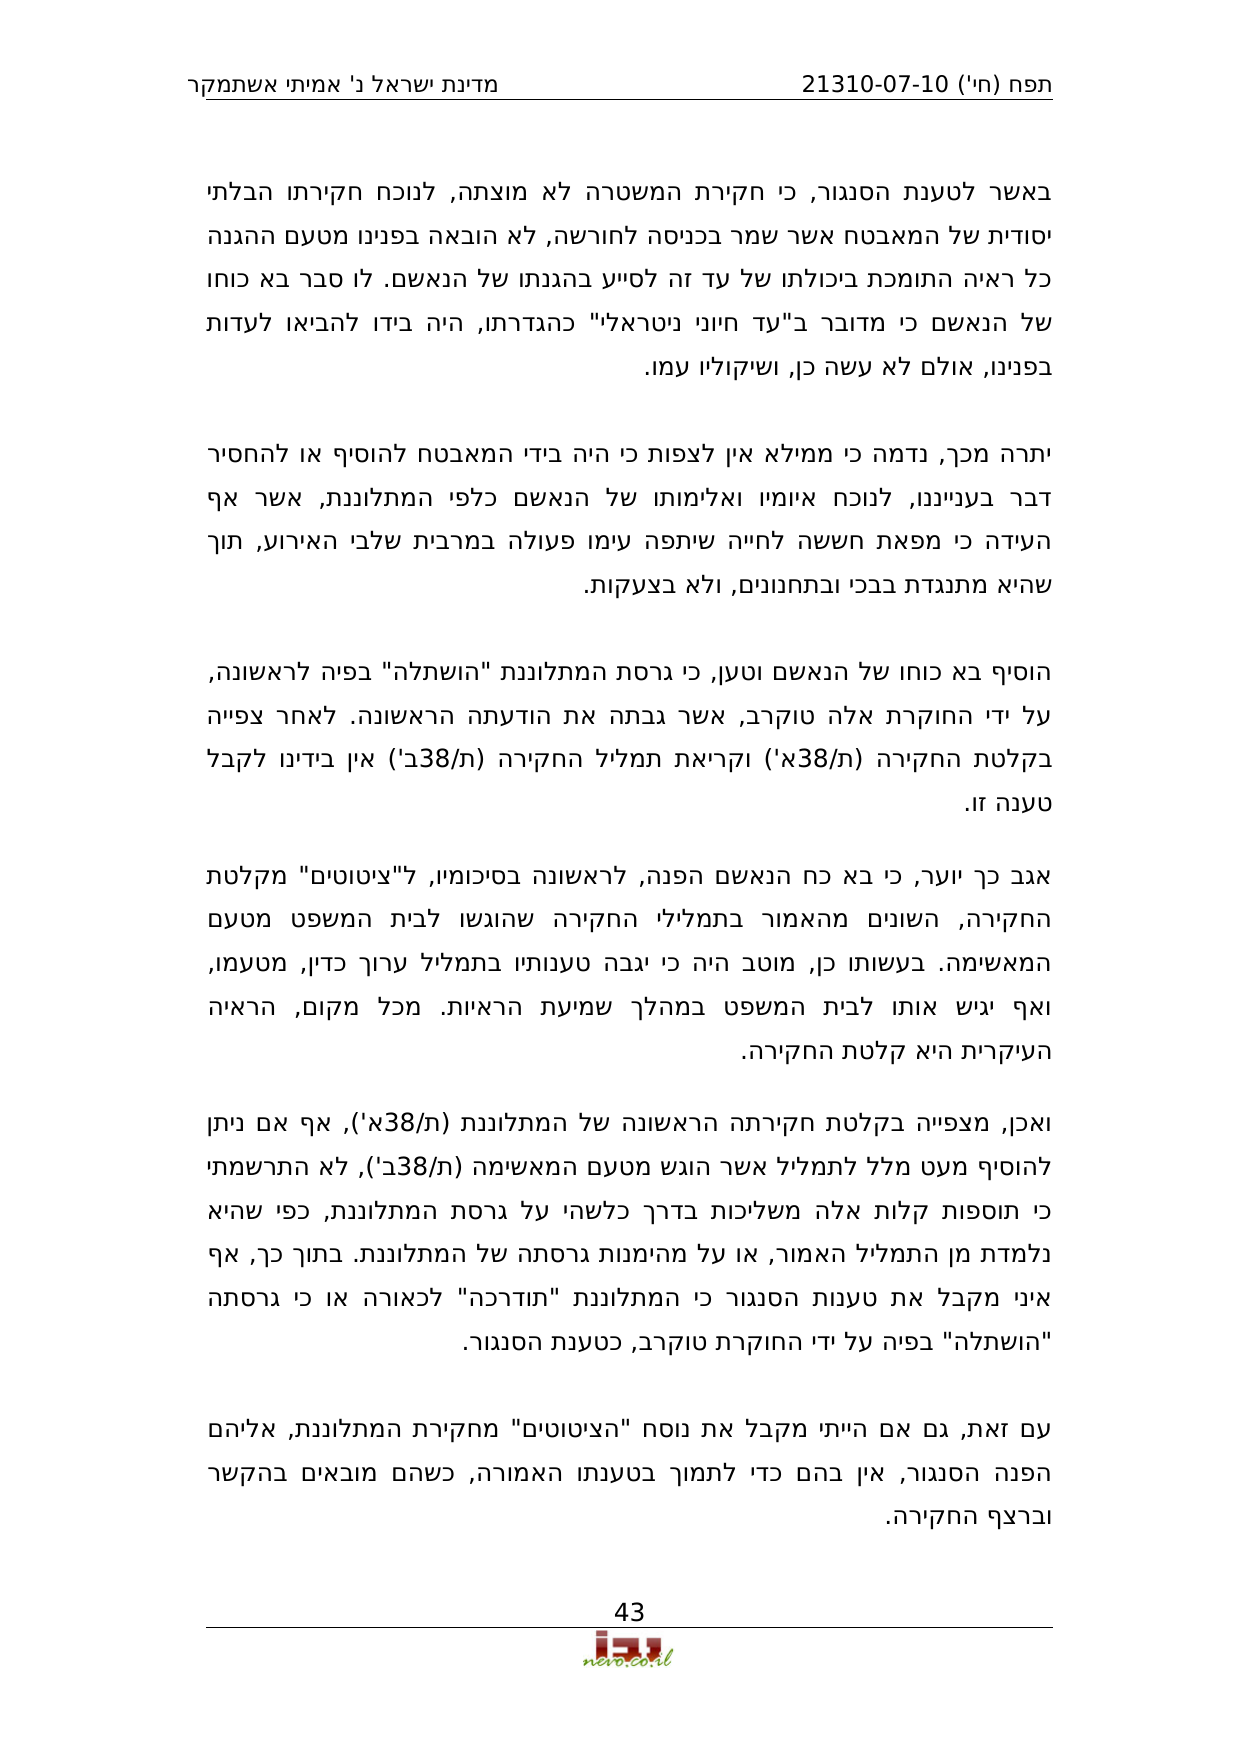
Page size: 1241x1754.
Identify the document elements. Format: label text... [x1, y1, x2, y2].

text עם זאת, גם אם הייתי מקבל את נוסח "הציטוטים" מחקירת המתלוננת, אליהם הפנה הסנגור, אין בהם כדי לתמוך בטענתו האמורה, כשהם מובאים בהקשר וברצף החקירה. [206, 1414, 1053, 1531]
picture [583, 1630, 675, 1668]
text הוסיף בא כוחו של הנאשם וטען, כי גרסת המתלוננת "הושתלה" בפיה לראשונה, על ידי החוקרת אלה טוקרב, אשר גבתה את הודעתה הראשונה. לאחר צפייה בקלטת החקירה (ת/38א') וקריאת תמליל החקירה (ת/38ב') אין בידינו לקבל טענה זו. [206, 657, 1053, 818]
text אגב כך יוער, כי בא כח הנאשם הפנה, לראשונה בסיכומיו, ל"ציטוטים" מקלטת החקירה, השונים מהאמור בתמלילי החקירה שהוגשו לבית המשפט מטעם המאשימה. בעשותו כן, מוטב היה כי יגבה טענותיו בתמליל ערוך כדין, מטעמו, ואף יגיש אותו לבית המשפט במהלך שמיעת הראיות. מכל מקום, הראיה העיקרית היא קלטת החקירה. [206, 861, 1053, 1065]
text יתרה מכך, נדמה כי ממילא אין לצפות כי היה בידי המאבטח להוסיף או להחסיר דבר בענייננו, לנוכח איומיו ואלימותו של הנאשם כלפי המתלוננת, אשר אף העידה כי מפאת חששה לחייה שיתפה עימו פעולה במרבית שלבי האירוע, תוך שהיא מתנגדת בבכי ובתחנונים, ולא בצעקות. [206, 439, 1053, 599]
text באשר לטענת הסנגור, כי חקירת המשטרה לא מוצתה, לנוכח חקירתו הבלתי יסודית של המאבטח אשר שמר בכניסה לחורשה, לא הובאה בפנינו מטעם ההגנה כל ראיה התומכת ביכולתו של עד זה לסייע בהגנתו של הנאשם. לו סבר בא כוחו של הנאשם כי מדובר ב"עד חיוני ניטראלי" כהגדרתו, היה בידו להביאו לעדות בפנינו, אולם לא עשה כן, ושיקוליו עמו. [206, 177, 1053, 381]
text ואכן, מצפייה בקלטת חקירתה הראשונה של המתלוננת (ת/38א'), אף אם ניתן להוסיף מעט מלל לתמליל אשר הוגש מטעם המאשימה (ת/38ב'), לא התרשמתי כי תוספות קלות אלה משליכות בדרך כלשהי על גרסת המתלוננת, כפי שהיא נלמדת מן התמליל האמור, או על מהימנות גרסתה של המתלוננת. בתוך כך, אף איני מקבל את טענות הסנגור כי המתלוננת "תודרכה" לכאורה או כי גרסתה "הושתלה" בפיה על ידי החוקרת טוקרב, כטענת הסנגור. [206, 1108, 1053, 1356]
